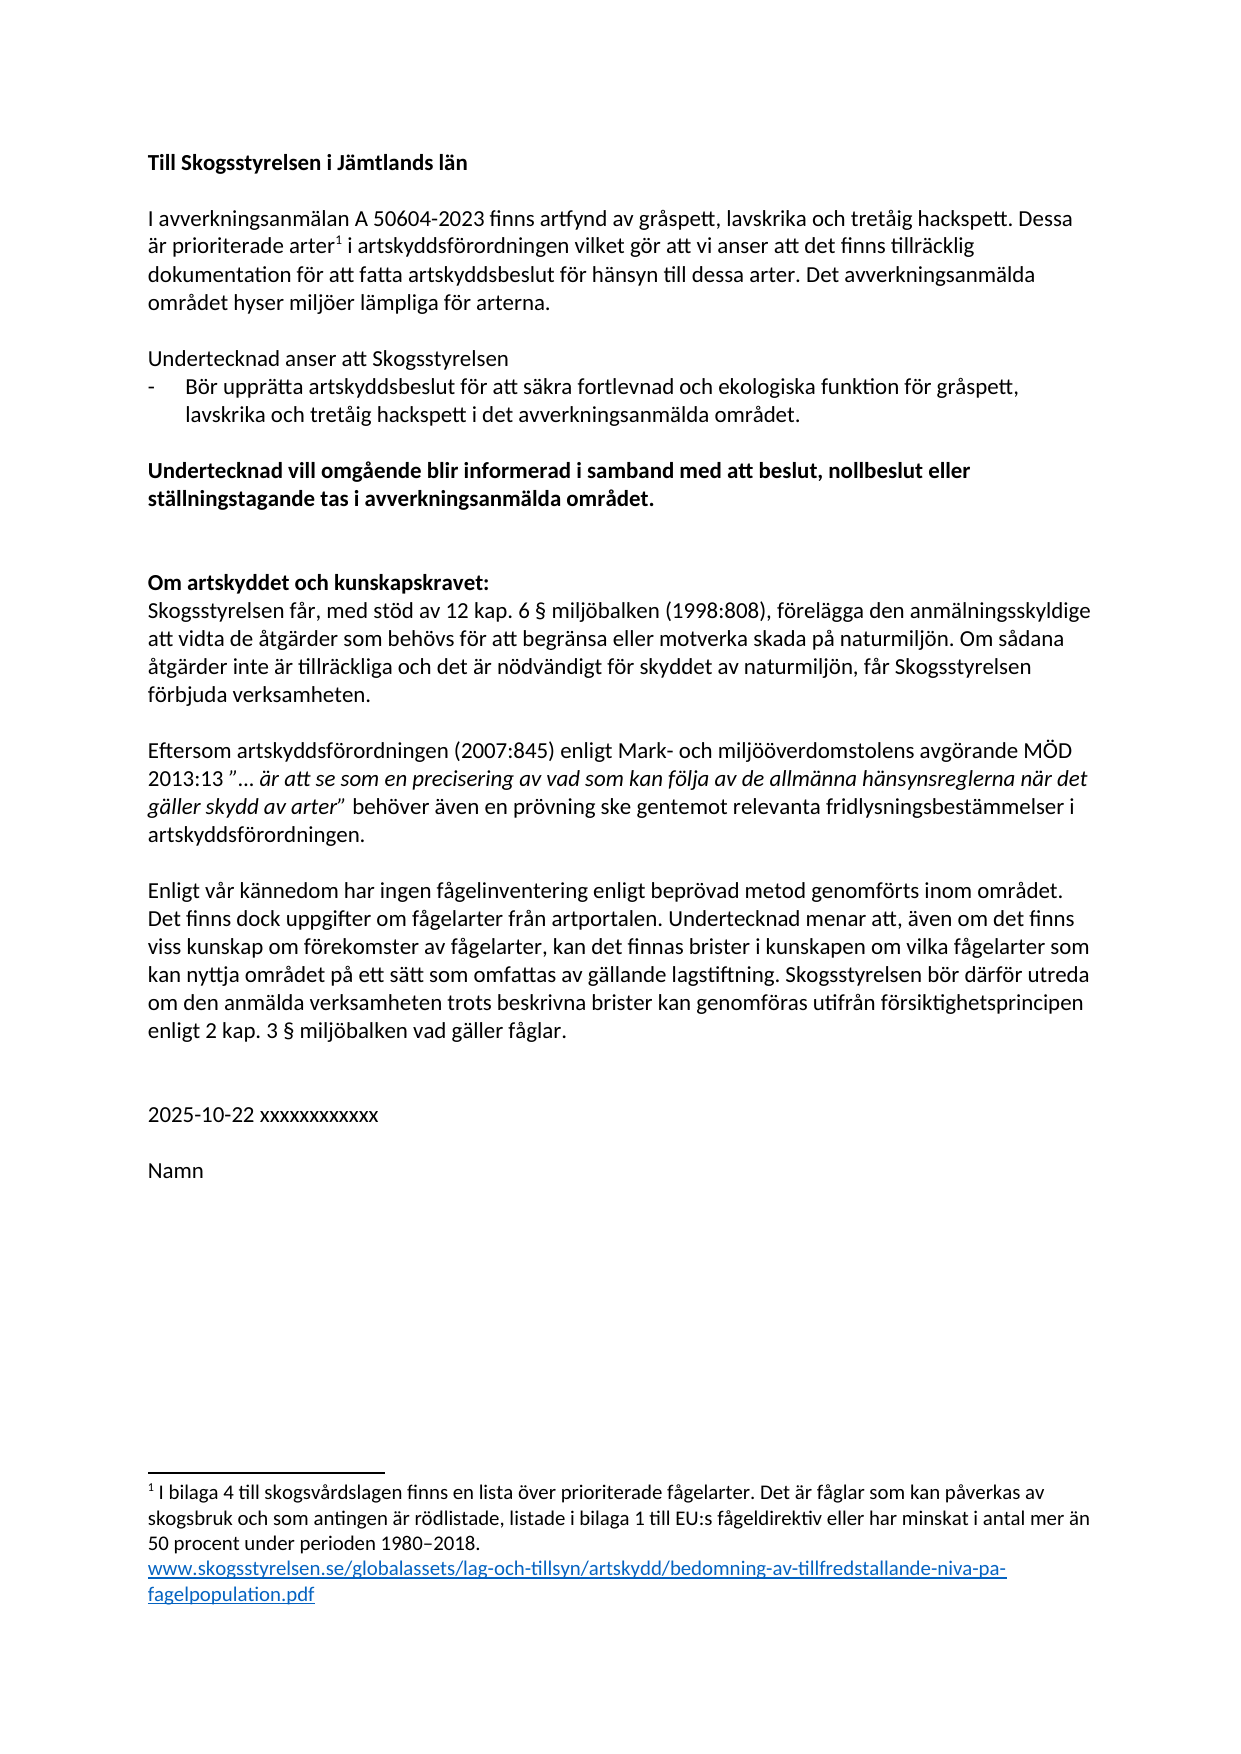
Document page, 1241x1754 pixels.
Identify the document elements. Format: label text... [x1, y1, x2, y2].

text Skogsstyrelsen får, med stöd av 12 kap. 6 § miljöbalken (1998:808), förelägga den anmälningsskyldige att vidta de åtgärder som behövs för att begränsa eller motverka skada på naturmiljön. Om sådana åtgärder inte är tillräckliga och det är nödvändigt för skyddet av naturmiljön, får Skogsstyrelsen förbjuda verksamheten. [148, 596, 1093, 708]
text Eftersom artskyddsförordningen (2007:845) enligt Mark- och miljööverdomstolens avgörande MÖD 2013:13 ”… är att se som en precisering av vad som kan följa av de allmänna hänsynsreglerna när det [148, 736, 1093, 792]
text 2025-10-22 xxxxxxxxxxxx [148, 1100, 1093, 1128]
list Bör upprätta artskyddsbeslut för att säkra fortlevnad och ekologiska funktion för gråspett, lavskrika och tretåig hackspett i det avverkningsanmälda området. [148, 372, 1093, 428]
text Enligt vår kännedom har ingen fågelinventering enligt beprövad metod genomförts inom området. Det finns dock uppgifter om fågelarter från artportalen. Undertecknad menar att, även om det finns viss kunskap om förekomster av fågelarter, kan det finnas brister i kunskapen om vilka fågelarter som kan nyttja området på ett sätt som omfattas av gällande lagstiftning. Skogsstyrelsen bör därför utreda om den anmälda verksamheten trots beskrivna brister kan genomföras utifrån försiktighetsprincipen enligt 2 kap. 3 § miljöbalken vad gäller fåglar. [148, 876, 1093, 1044]
text Undertecknad anser att Skogsstyrelsen [148, 344, 1093, 372]
text I avverkningsanmälan A 50604-2023 finns artfynd av gråspett, lavskrika och tretåig hackspett. Dessa är prioriterade arter i artskyddsförordningen vilket gör att vi anser att det finns tillräcklig dokumentation för att fatta artskyddsbeslut för hänsyn till dessa arter. Det avverkningsanmälda området hyser miljöer lämpliga för arterna. [148, 204, 1093, 316]
text Om artskyddet och kunskapskravet: [148, 568, 1093, 596]
text gäller skydd av arter” behöver även en prövning ske gentemot relevanta fridlysningsbestämmelser i artskyddsförordningen. [148, 792, 1093, 848]
text Namn [148, 1156, 1093, 1184]
text Undertecknad vill omgående blir informerad i samband med att beslut, nollbeslut eller ställningstagande tas i avverkningsanmälda området. [148, 456, 1093, 512]
text Till Skogsstyrelsen i Jämtlands län [148, 148, 1093, 176]
